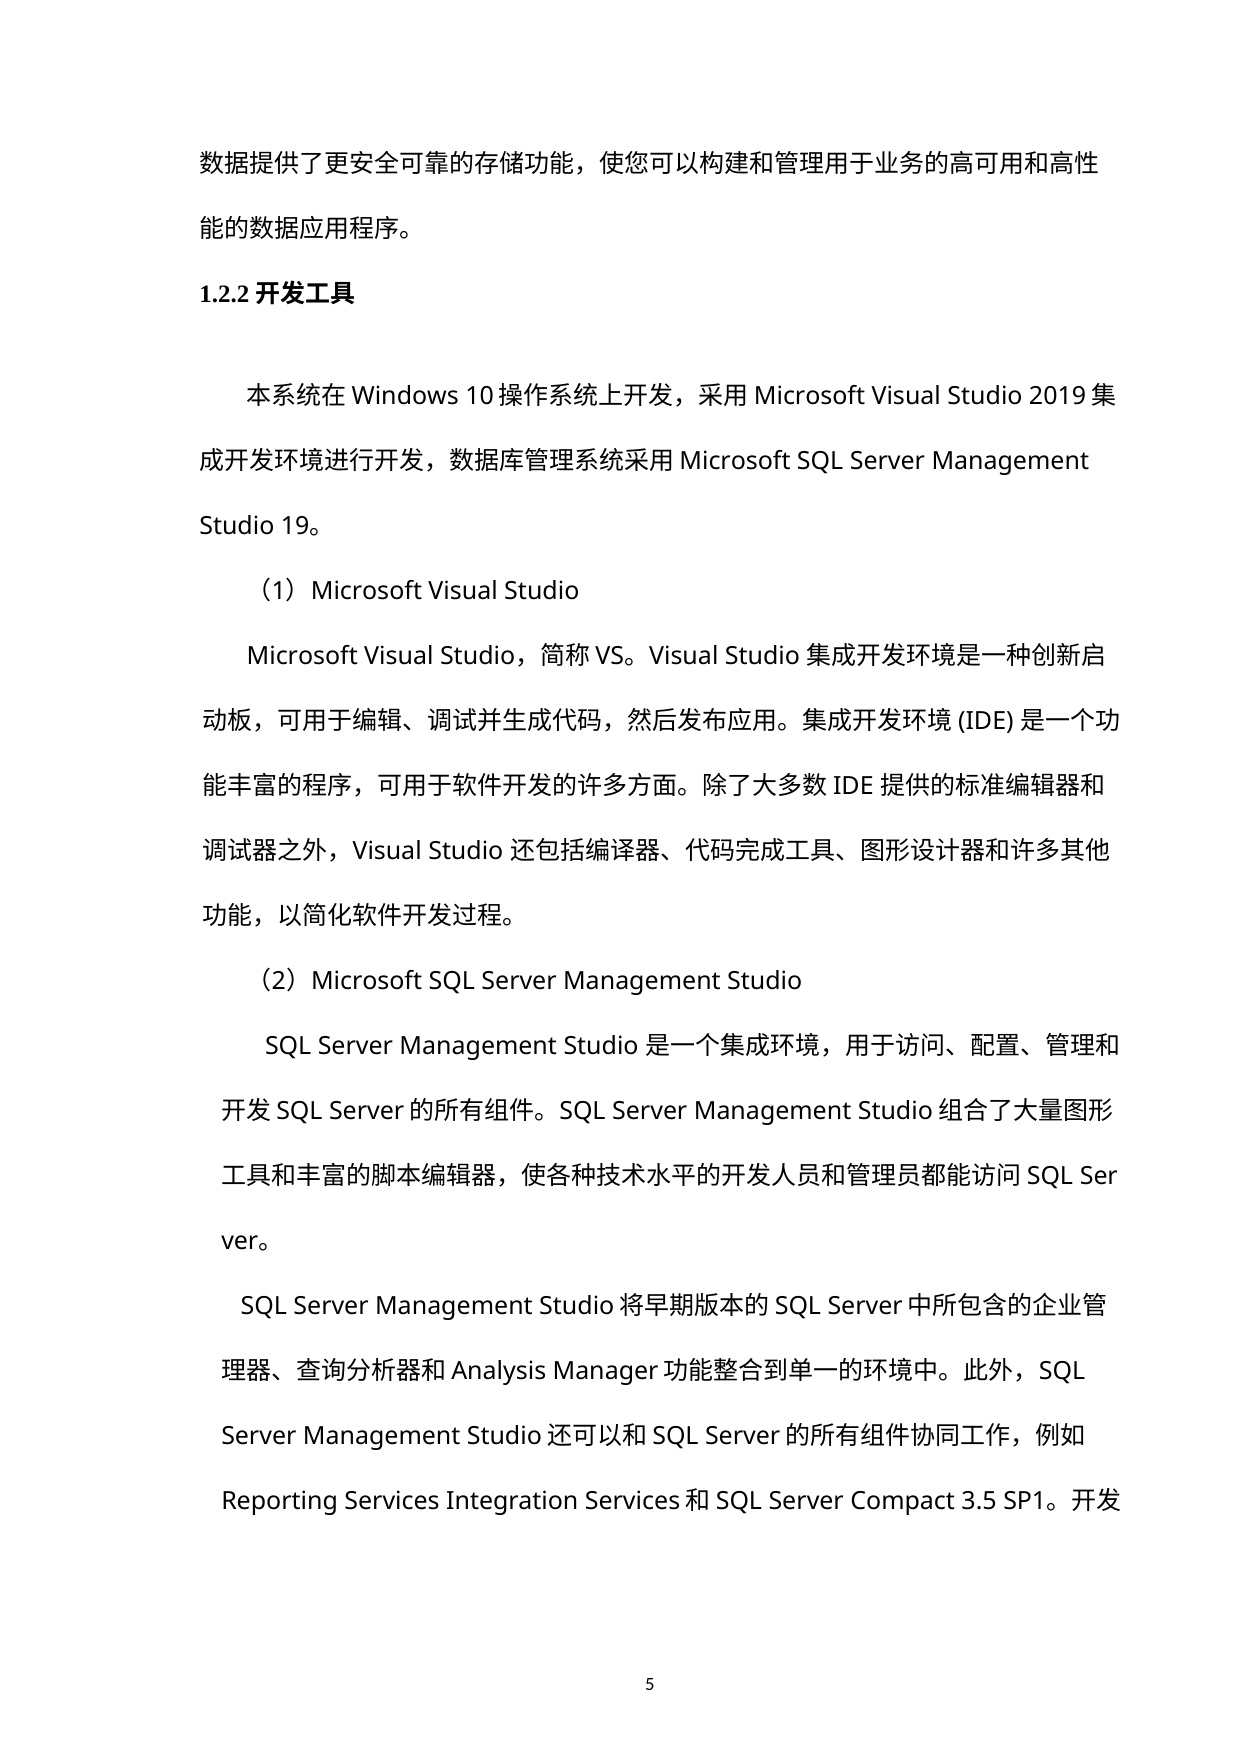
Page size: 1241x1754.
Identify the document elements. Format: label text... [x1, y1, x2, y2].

text 本系统在Windows 10操作系统上开发，采用Microsoft Visual Studio 2019集成开发环境进行开发，数据库管理系统采用Microsoft SQL Server Management Studio 19。 [199, 361, 1122, 556]
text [199, 129, 1122, 259]
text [221, 1011, 1122, 1531]
text （2）Microsoft SQL Server Management Studio [203, 946, 1122, 1011]
text （1）Microsoft Visual Studio [202, 556, 1122, 621]
text 1.2.2 开发工具 [199, 259, 1122, 324]
text Microsoft Visual Studio，简称VS。Visual Studio 集成开发环境是一种创新启动板，可用于编辑、调试并生成代码，然后发布应用。集成开发环境 (IDE) 是一个功能丰富的程序，可用于软件开发的许多方面。除了大多数 IDE 提供的标准编辑器和调试器之外，Visual Studio 还包括编译器、代码完成工具、图形设计器和许多其他功能，以简化软件开发过程。 [202, 621, 1122, 946]
